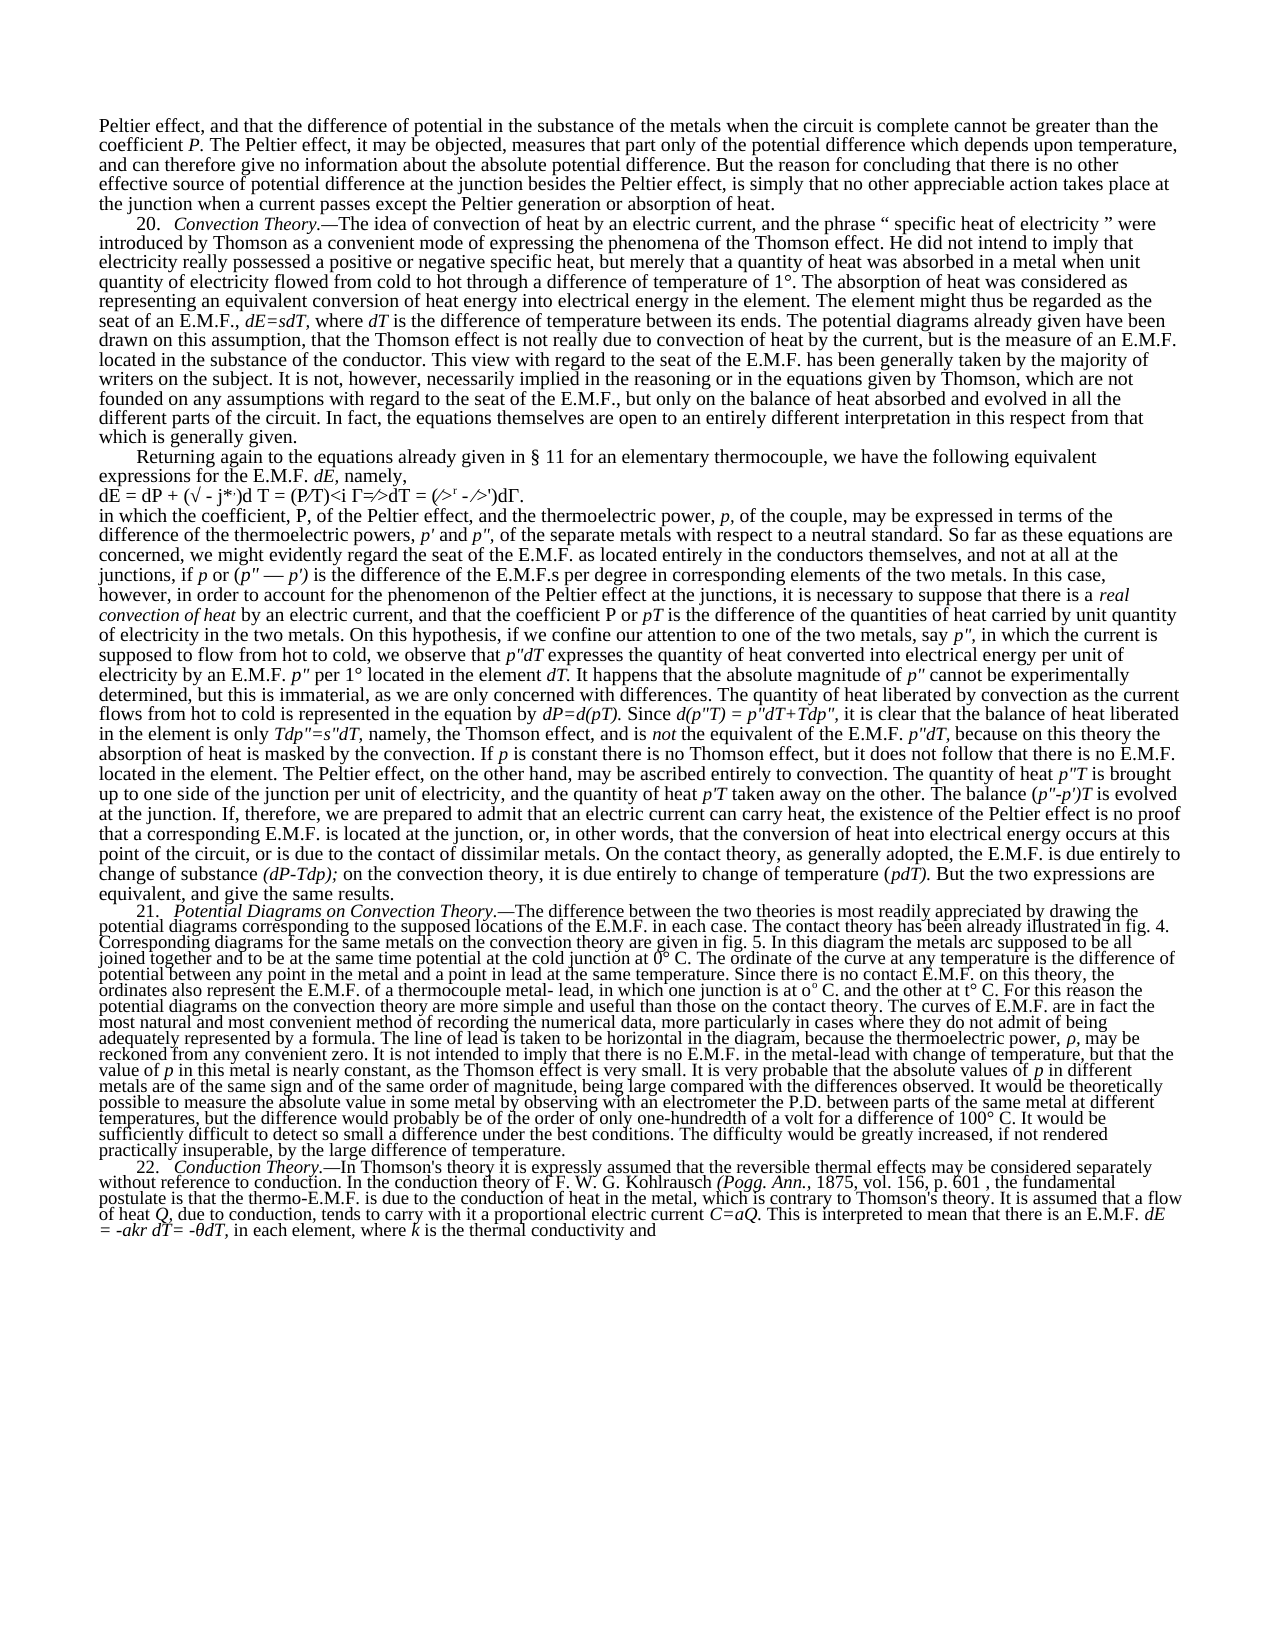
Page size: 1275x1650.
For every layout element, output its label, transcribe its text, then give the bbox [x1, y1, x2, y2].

text in which the coefficient, P, of the Peltier effect, and the thermoelectric power, p, of the couple, may be expressed in terms of the difference of the thermoelectric powers, p' and p", of the separate metals with respect to a neutral standard. So far as these equations are concerned, we might evidently regard the seat of the E.M.F. as located entirely in the conductors themselves, and not at all at the junctions, if p or (p" — p') is the difference of the E.M.F.s per degree in corresponding elements of the two metals. In this case, however, in order to account for the phenomenon of the Peltier effect at the junctions, it is necessary to suppose that there is a real convection of heat by an electric current, and that the coefficient P or pT is the difference of the quantities of heat carried by unit quantity of electricity in the two metals. On this hypothesis, if we confine our attention to one of the two metals, say p", in which the current is supposed to flow from hot to cold, we observe that p"dT expresses the quantity of heat converted into electrical energy per unit of electricity by an E.M.F. p" per 1° located in the element dT. It happens that the absolute magnitude of p" cannot be experimentally determined, but this is immaterial, as we are only concerned with differences. The quantity of heat liberated by convection as the current flows from hot to cold is represented in the equation by dP=d(pT). Since d(p"T) = p"dT+Tdp", it is clear that the balance of heat liberated in the element is only Tdp"=s"dT, namely, the Thomson effect, and is not the equivalent of the E.M.F. p"dT, because on this theory the absorption of heat is masked by the convection. If p is constant there is no Thomson effect, but it does not follow that there is no E.M.F. located in the element. The Peltier effect, on the other hand, may be ascribed entirely to convection. The quantity of heat p"T is brought up to one side of the junction per unit of electricity, and the quantity of heat p'T taken away on the other. The balance (p"-p')T is evolved at the junction. If, therefore, we are prepared to admit that an electric current can carry heat, the existence of the Peltier effect is no proof that a corresponding E.M.F. is located at the junction, or, in other words, that the conversion of heat into electrical energy occurs at this point of the circuit, or is due to the contact of dissimilar metals. On the contact theory, as generally adopted, the E.M.F. is due entirely to change of substance (dP-Tdp); on the convection theory, it is due entirely to change of temperature (pdT). But the two expressions are equivalent, and give the same results. [98, 506, 1183, 904]
text Returning again to the equations already given in § 11 for an elementary thermocouple, we have the following equivalent expressions for the E.M.F. dE, namely, [98, 448, 1183, 487]
text dE = dP + (√ - j*,)d T = (P∕T)<i Γ=∕>dT = (∕>r - ∕>')dΓ. [98, 487, 1183, 506]
text 20. Convection Theory.—The idea of convection of heat by an electric current, and the phrase “ specific heat of electricity ” were introduced by Thomson as a convenient mode of expressing the phenomena of the Thomson effect. He did not intend to imply that electricity really possessed a positive or negative specific heat, but merely that a quantity of heat was absorbed in a metal when unit quantity of electricity flowed from cold to hot through a difference of temperature of 1°. The absorption of heat was considered as representing an equivalent conversion of heat energy into electrical energy in the element. The element might thus be regarded as the seat of an E.M.F., dE=sdT, where dT is the difference of temperature between its ends. The potential diagrams already given have been drawn on this assumption, that the Thomson effect is not really due to convection of heat by the current, but is the measure of an E.M.F. located in the substance of the conductor. This view with regard to the seat of the E.M.F. has been generally taken by the majority of writers on the subject. It is not, however, necessarily implied in the reasoning or in the equations given by Thomson, which are not founded on any assumptions with regard to the seat of the E.M.F., but only on the balance of heat absorbed and evolved in all the different parts of the circuit. In fact, the equations themselves are open to an entirely different interpretation in this respect from that which is generally given. [98, 214, 1183, 448]
text 21. Potential Diagrams on Convection Theory.—The difference between the two theories is most readily appreciated by drawing the potential diagrams corresponding to the supposed locations of the E.M.F. in each case. The contact theory has been already illustrated in fig. 4. Corresponding diagrams for the same metals on the convection theory are given in fig. 5. In this diagram the metals arc supposed to be all joined together and to be at the same time potential at the cold junction at 0° C. The ordinate of the curve at any temperature is the difference of potential between any point in the metal and a point in lead at the same temperature. Since there is no contact E.M.F. on this theory, the ordinates also represent the E.M.F. of a thermocouple metal- lead, in which one junction is at oo C. and the other at t° C. For this reason the potential diagrams on the convection theory are more simple and useful than those on the contact theory. The curves of E.M.F. are in fact the most natural and most convenient method of recording the numerical data, more particularly in cases where they do not admit of being adequately represented by a formula. The line of lead is taken to be horizontal in the diagram, because the thermoelectric power, ρ, may be reckoned from any convenient zero. It is not intended to imply that there is no E.M.F. in the metal-lead with change of temperature, but that the value of p in this metal is nearly constant, as the Thomson effect is very small. It is very probable that the absolute values of p in different metals are of the same sign and of the same order of magnitude, being large compared with the differences observed. It would be theoretically possible to measure the absolute value in some metal by observing with an electrometer the P.D. between parts of the same metal at different temperatures, but the difference would probably be of the order of only one-hundredth of a volt for a difference of 100° C. It would be sufficiently difficult to detect so small a difference under the best conditions. The difficulty would be greatly increased, if not rendered practically insuperable, by the large difference of temperature. [98, 904, 1183, 1161]
text 22. Conduction Theory.—In Thomson's theory it is expressly assumed that the reversible thermal effects may be considered separately without reference to conduction. In the conduction theory of F. W. G. Kohlrausch (Pogg. Ann., 1875, vol. 156, p. 601 , the fundamental postulate is that the thermo-E.M.F. is due to the conduction of heat in the metal, which is contrary to Thomson's theory. It is assumed that a flow of heat Q, due to conduction, tends to carry with it a proportional electric current C=aQ. This is interpreted to mean that there is an E.M.F. dE = -akr dT= -θdT, in each element, where k is the thermal conductivity and [98, 1161, 1183, 1241]
text Peltier effect, and that the difference of potential in the substance of the metals when the circuit is complete cannot be greater than the coefficient P. The Peltier effect, it may be objected, measures that part only of the potential difference which depends upon temperature, and can therefore give no information about the absolute potential difference. But the reason for concluding that there is no other effective source of potential difference at the junction besides the Peltier effect, is simply that no other appreciable action takes place at the junction when a current passes except the Peltier generation or absorption of heat. [98, 117, 1183, 214]
